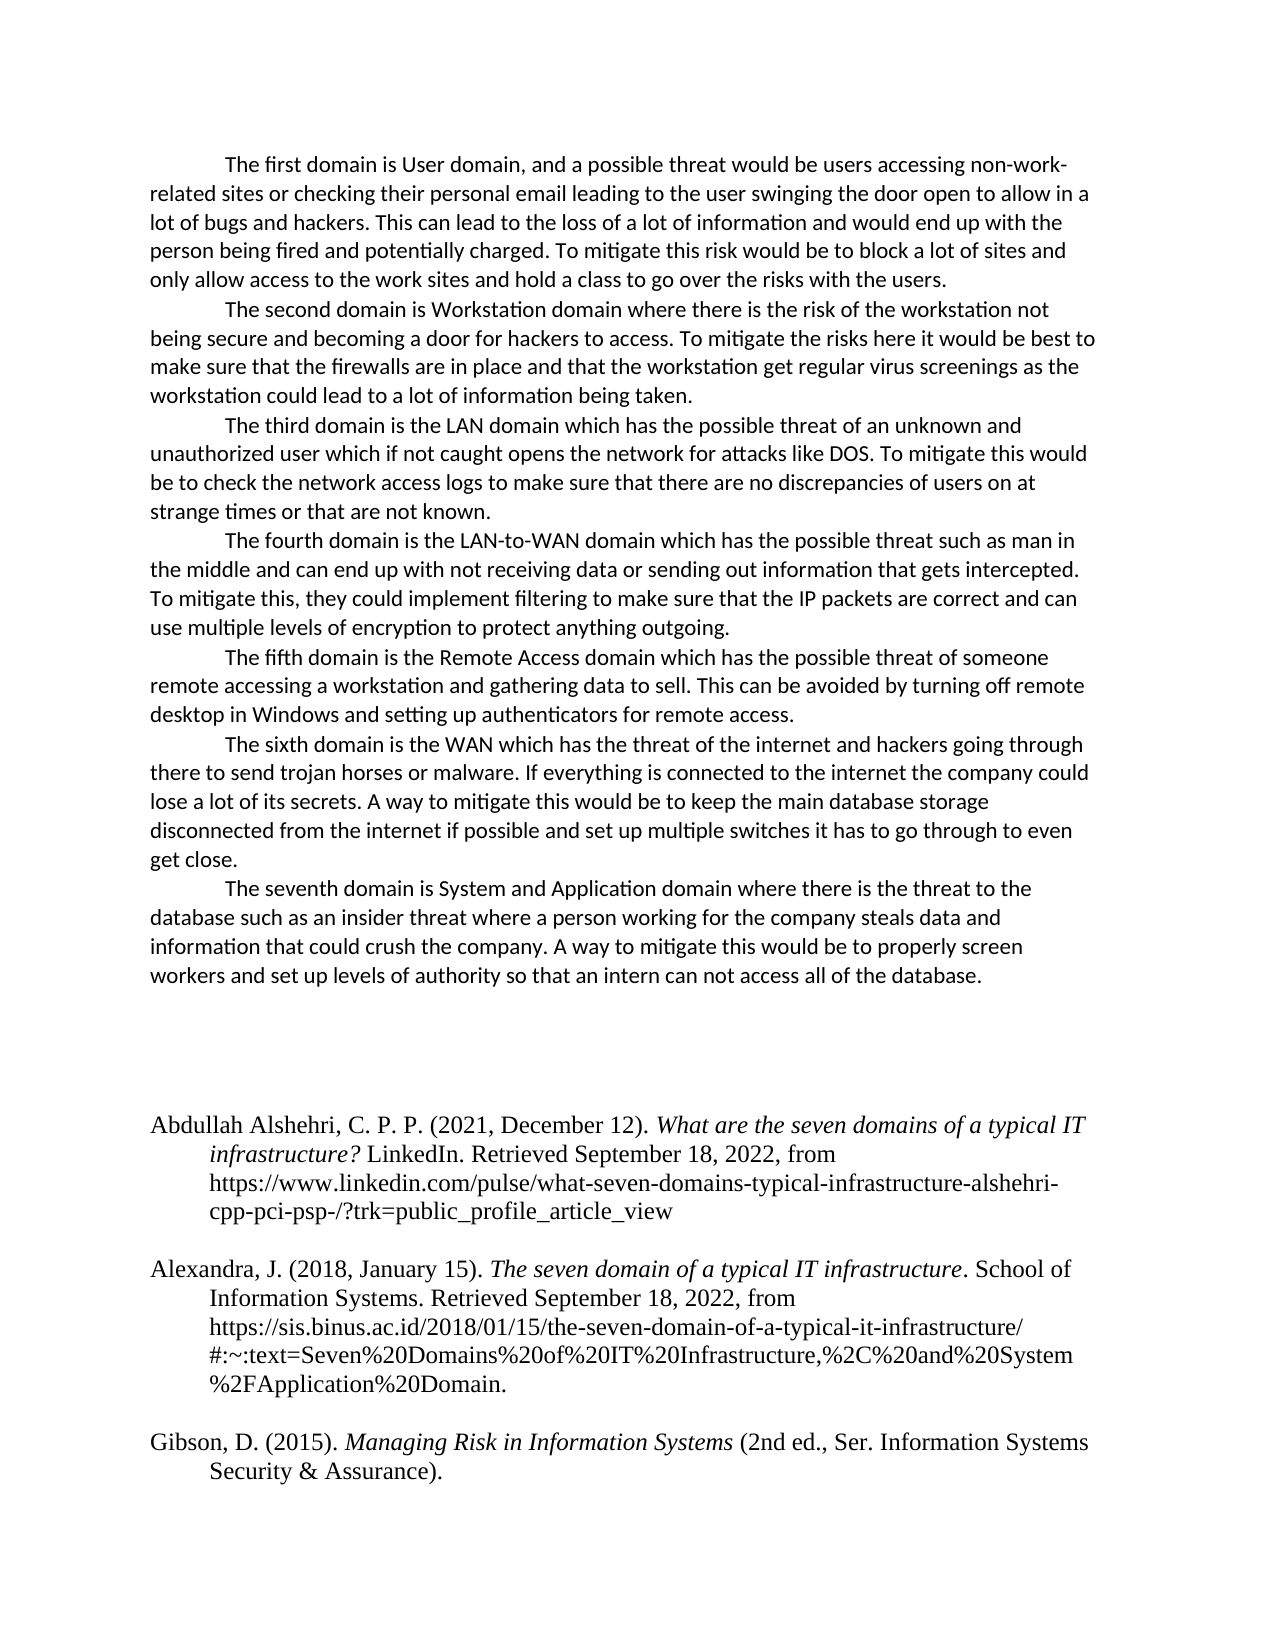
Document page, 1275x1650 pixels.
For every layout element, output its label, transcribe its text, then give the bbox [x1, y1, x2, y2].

text The sixth domain is the WAN which has the threat of the internet and hackers going through there to send trojan horses or malware. If everything is connected to the internet the company could lose a lot of its secrets. A way to mitigate this would be to keep the main database storage disconnected from the internet if possible and set up multiple switches it has to go through to even get close. [150, 730, 1103, 873]
text Gibson, D. (2015). Managing Risk in Information Systems (2nd ed., Ser. Information Systems Security & Assurance). [150, 1427, 1103, 1485]
text The seventh domain is System and Application domain where there is the threat to the database such as an insider threat where a person working for the company steals data and information that could crush the company. A way to mitigate this would be to properly screen workers and set up levels of authority so that an intern can not access all of the database. [150, 874, 1103, 989]
text The second domain is Workstation domain where there is the risk of the workstation not being secure and becoming a door for hackers to access. To mitigate the risks here it would be best to make sure that the firewalls are in place and that the workstation get regular virus screenings as the workstation could lead to a lot of information being taken. [150, 295, 1103, 409]
text The first domain is User domain, and a possible threat would be users accessing non-work-related sites or checking their personal email leading to the user swinging the door open to allow in a lot of bugs and hackers. This can lead to the loss of a lot of information and would end up with the person being fired and potentially charged. To mitigate this risk would be to block a lot of sites and only allow access to the work sites and hold a class to go over the risks with the users. [149, 150, 1103, 293]
text Alexandra, J. (2018, January 15). The seven domain of a typical IT infrastructure. School of Information Systems. Retrieved September 18, 2022, from https://sis.binus.ac.id/2018/01/15/the-seven-domain-of-a-typical-it-infrastructure/#:~:text=Seven%20Domains%20of%20IT%20Infrastructure,%2C%20and%20System%2FApplication%20Domain. [150, 1254, 1103, 1398]
text Abdullah Alshehri, C. P. P. (2021, December 12). What are the seven domains of a typical IT infrastructure? LinkedIn. Retrieved September 18, 2022, from https://www.linkedin.com/pulse/what-seven-domains-typical-infrastructure-alshehri-cpp-pci-psp-/?trk=public_profile_article_view [150, 1110, 1103, 1225]
text The third domain is the LAN domain which has the possible threat of an unknown and unauthorized user which if not caught opens the network for attacks like DOS. To mitigate this would be to check the network access logs to make sure that there are no discrepancies of users on at strange times or that are not known. [150, 411, 1103, 525]
text The fourth domain is the LAN-to-WAN domain which has the possible threat such as man in the middle and can end up with not receiving data or sending out information that gets intercepted. To mitigate this, they could implement filtering to make sure that the IP packets are correct and can use multiple levels of encryption to protect anything outgoing. [150, 527, 1103, 641]
text The fifth domain is the Remote Access domain which has the possible threat of someone remote accessing a workstation and gathering data to sell. This can be avoided by turning off remote desktop in Windows and setting up authenticators for remote access. [150, 643, 1103, 728]
